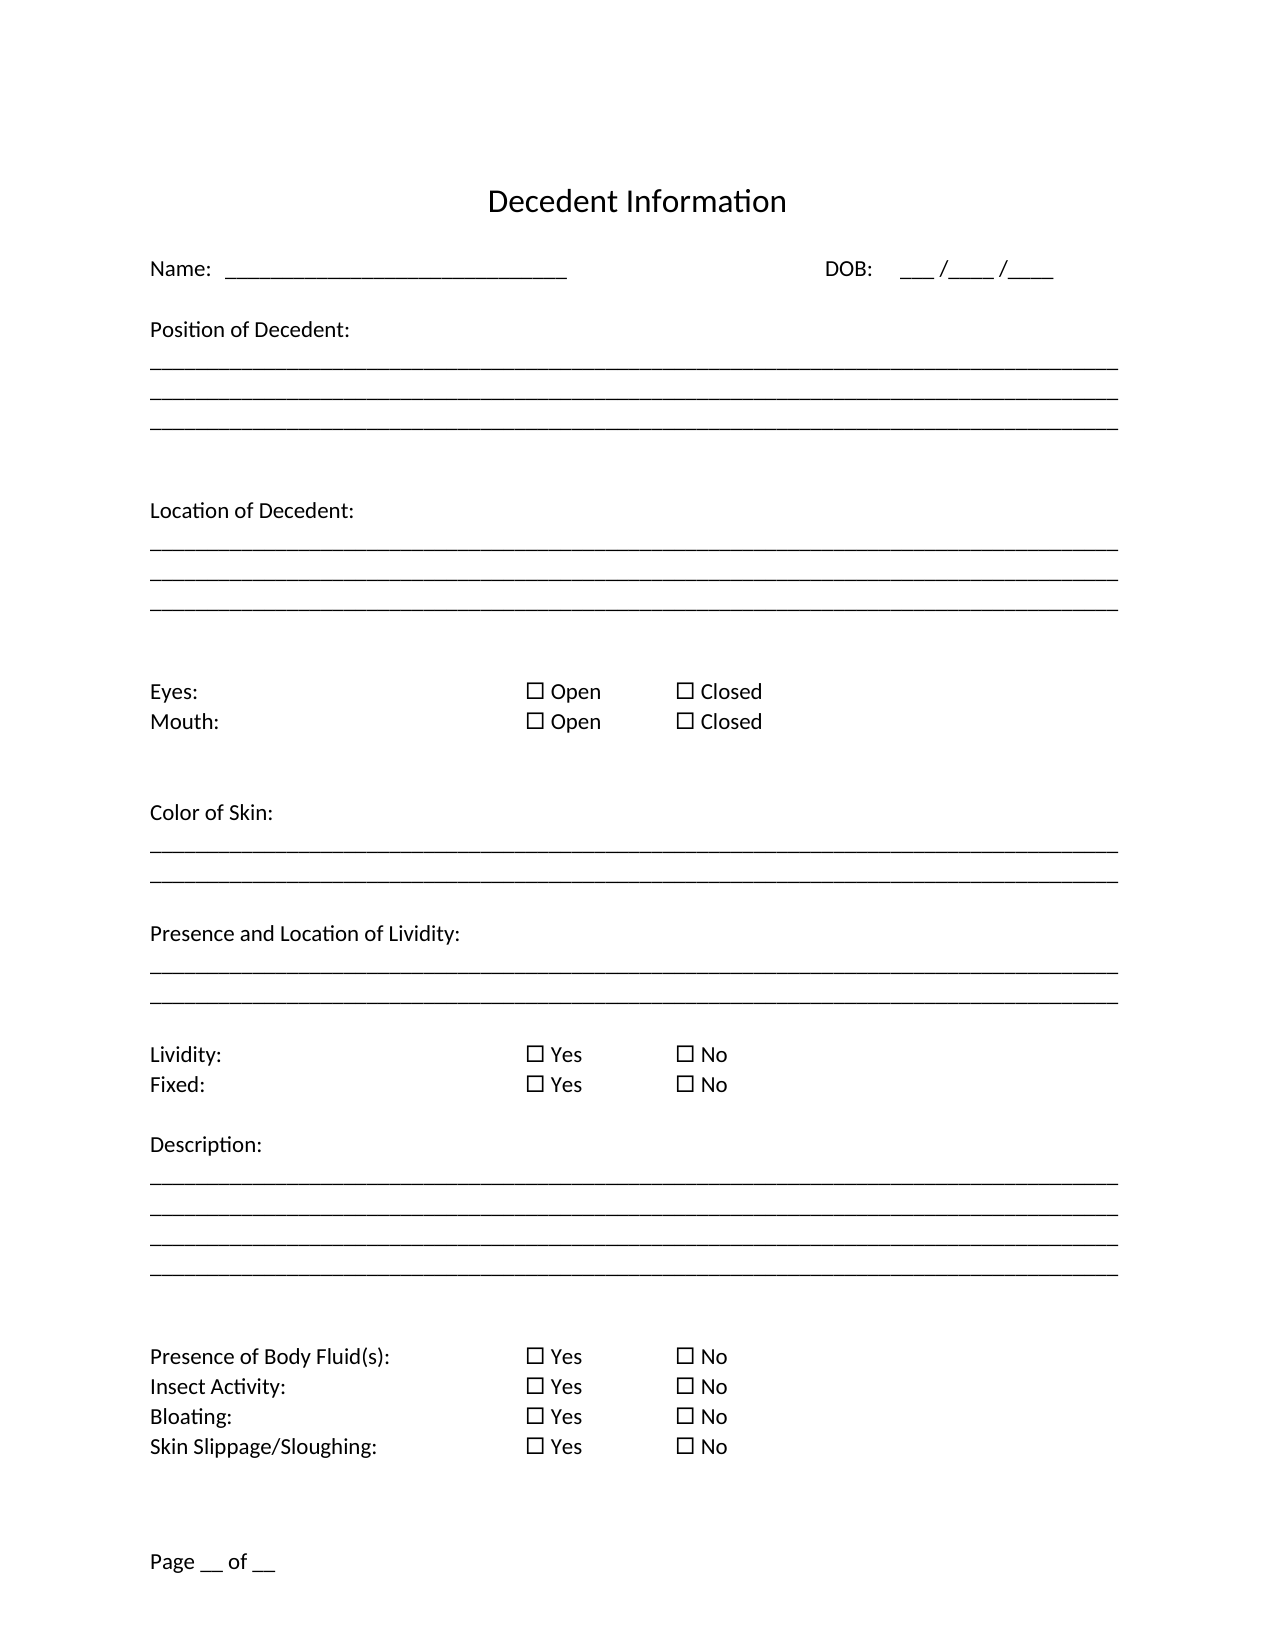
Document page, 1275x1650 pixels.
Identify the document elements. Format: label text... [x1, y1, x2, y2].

text Presence of Body Fluid(s): Yes No [150, 1342, 1125, 1370]
text Bloating: Yes No [150, 1402, 1125, 1430]
text Mouth: Open Closed [150, 707, 1125, 736]
text Location of Decedent: [150, 496, 1125, 524]
text Insect Activity: Yes No [150, 1372, 1125, 1400]
text Color of Skin: [150, 798, 1125, 826]
text _____________________________________________________________________________________ [150, 828, 1125, 856]
text Description: _______________________________________________________________________________________________________________________________________________________________________________________________________________________________________________________________ [150, 1130, 1125, 1249]
text _____________________________________________________________________________________ [150, 858, 1125, 887]
text _____________________________________________________________________________________ [150, 979, 1125, 1007]
text _______________________________________________________________________________________________________________________________________________________________________________________________________________________________________________________________ [150, 526, 1125, 615]
text _____________________________________________________________________________________ [150, 949, 1125, 977]
text Lividity: Yes No [150, 1040, 1125, 1068]
text _____________________________________________________________________________________ [150, 1251, 1125, 1279]
text Fixed: Yes No [150, 1070, 1125, 1098]
text Presence and Location of Lividity: [150, 919, 1125, 947]
text Position of Decedent: _______________________________________________________________________________________________________________________________________________________________________________________________________________________________________________________________ [150, 315, 1125, 433]
text Name: ______________________________ DOB: ___ /____ /____ [150, 254, 1125, 282]
text Decedent Information [150, 180, 1125, 221]
text Skin Slippage/Sloughing: Yes No [150, 1432, 1125, 1461]
text Eyes: Open Closed [150, 677, 1125, 705]
